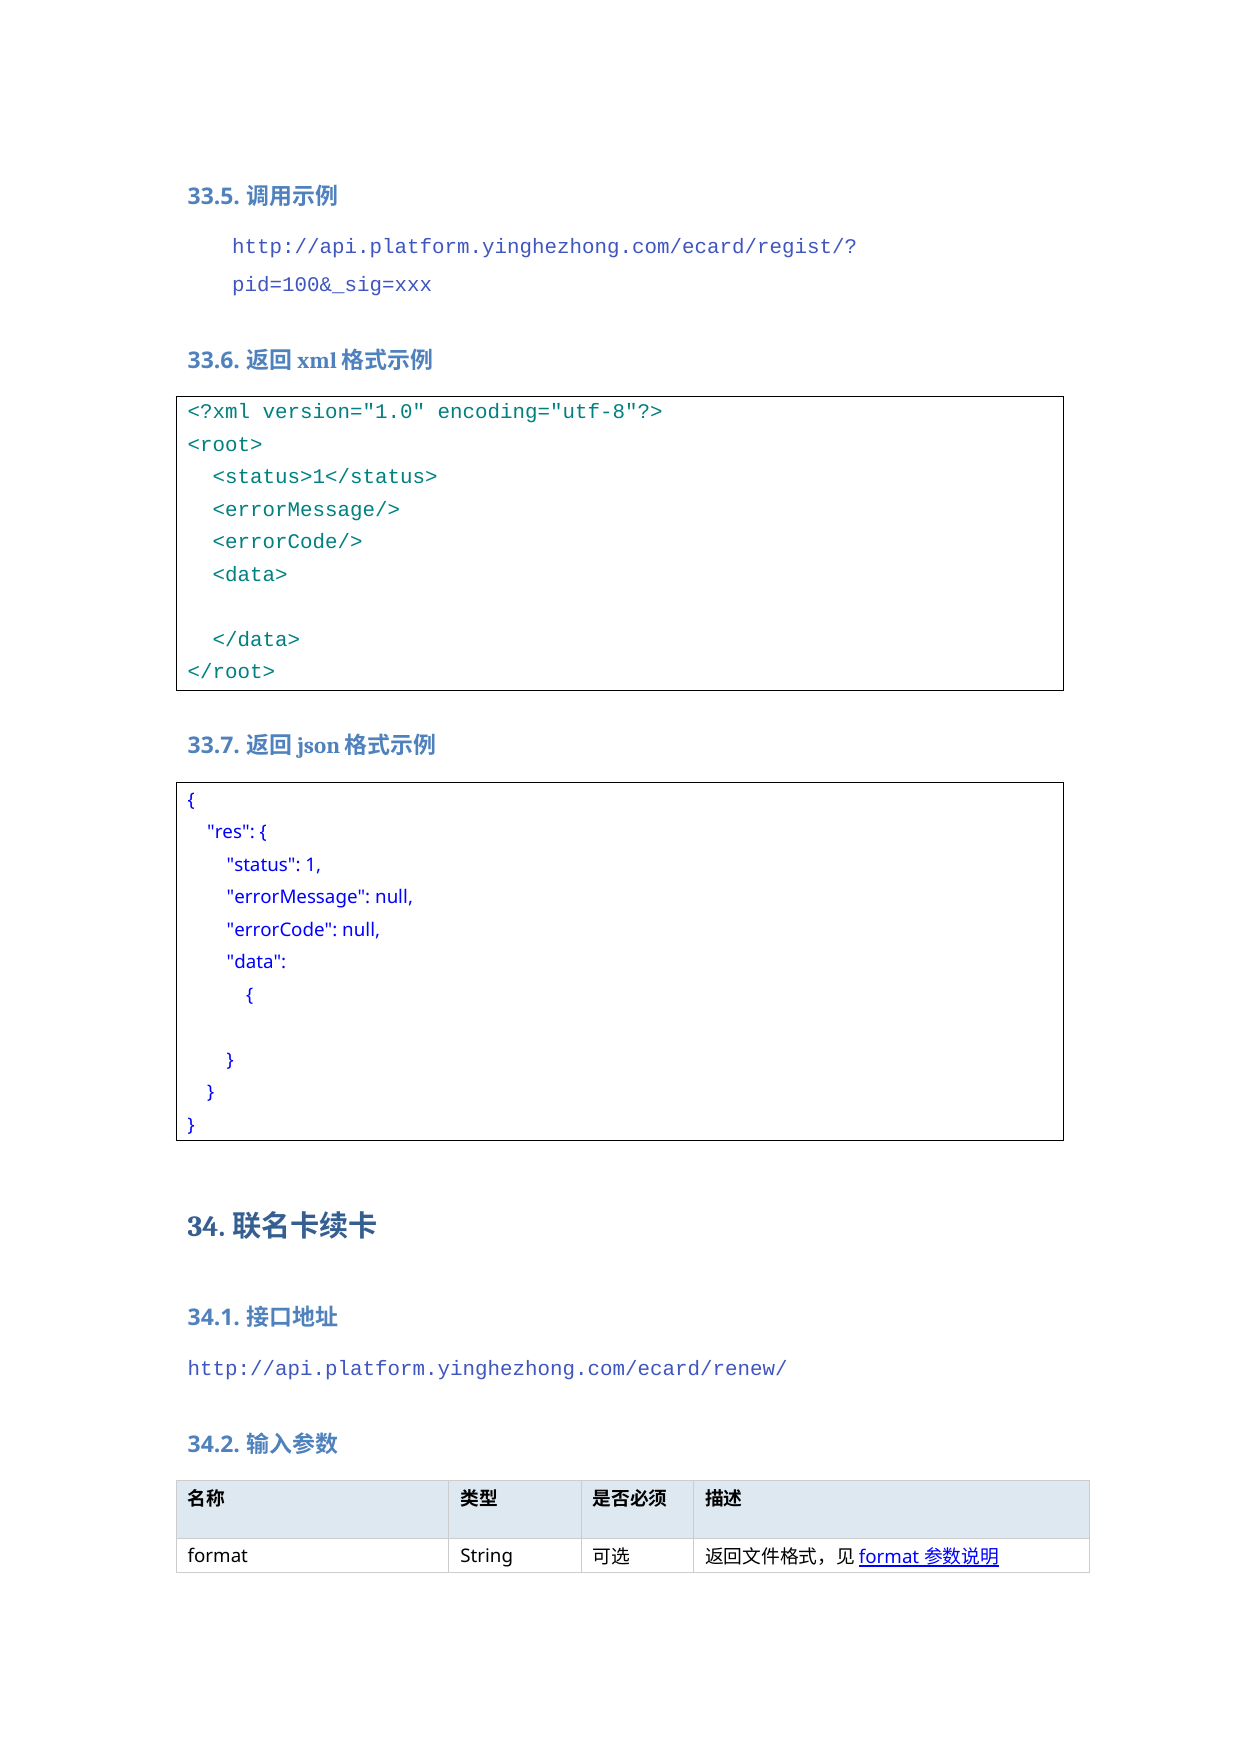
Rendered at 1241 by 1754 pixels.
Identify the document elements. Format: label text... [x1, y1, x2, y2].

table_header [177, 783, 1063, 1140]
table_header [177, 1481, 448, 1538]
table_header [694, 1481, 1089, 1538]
subtitle 调用示例 [187, 162, 1053, 227]
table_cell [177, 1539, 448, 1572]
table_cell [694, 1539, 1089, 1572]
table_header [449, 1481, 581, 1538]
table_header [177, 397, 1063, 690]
subtitle 返回json格式示例 [187, 712, 1053, 777]
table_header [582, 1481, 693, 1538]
text http://api.platform.yinghezhong.com/ecard/regist/?pid=100&_sig=xxx [232, 232, 1053, 302]
subtitle 联名卡续卡 [187, 1191, 1053, 1256]
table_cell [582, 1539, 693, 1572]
text http://api.platform.yinghezhong.com/ecard/renew/ [187, 1353, 1053, 1386]
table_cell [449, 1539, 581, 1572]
subtitle 接口地址 [187, 1283, 1053, 1348]
subtitle 输入参数 [187, 1410, 1053, 1475]
subtitle 返回xml格式示例 [187, 326, 1053, 391]
